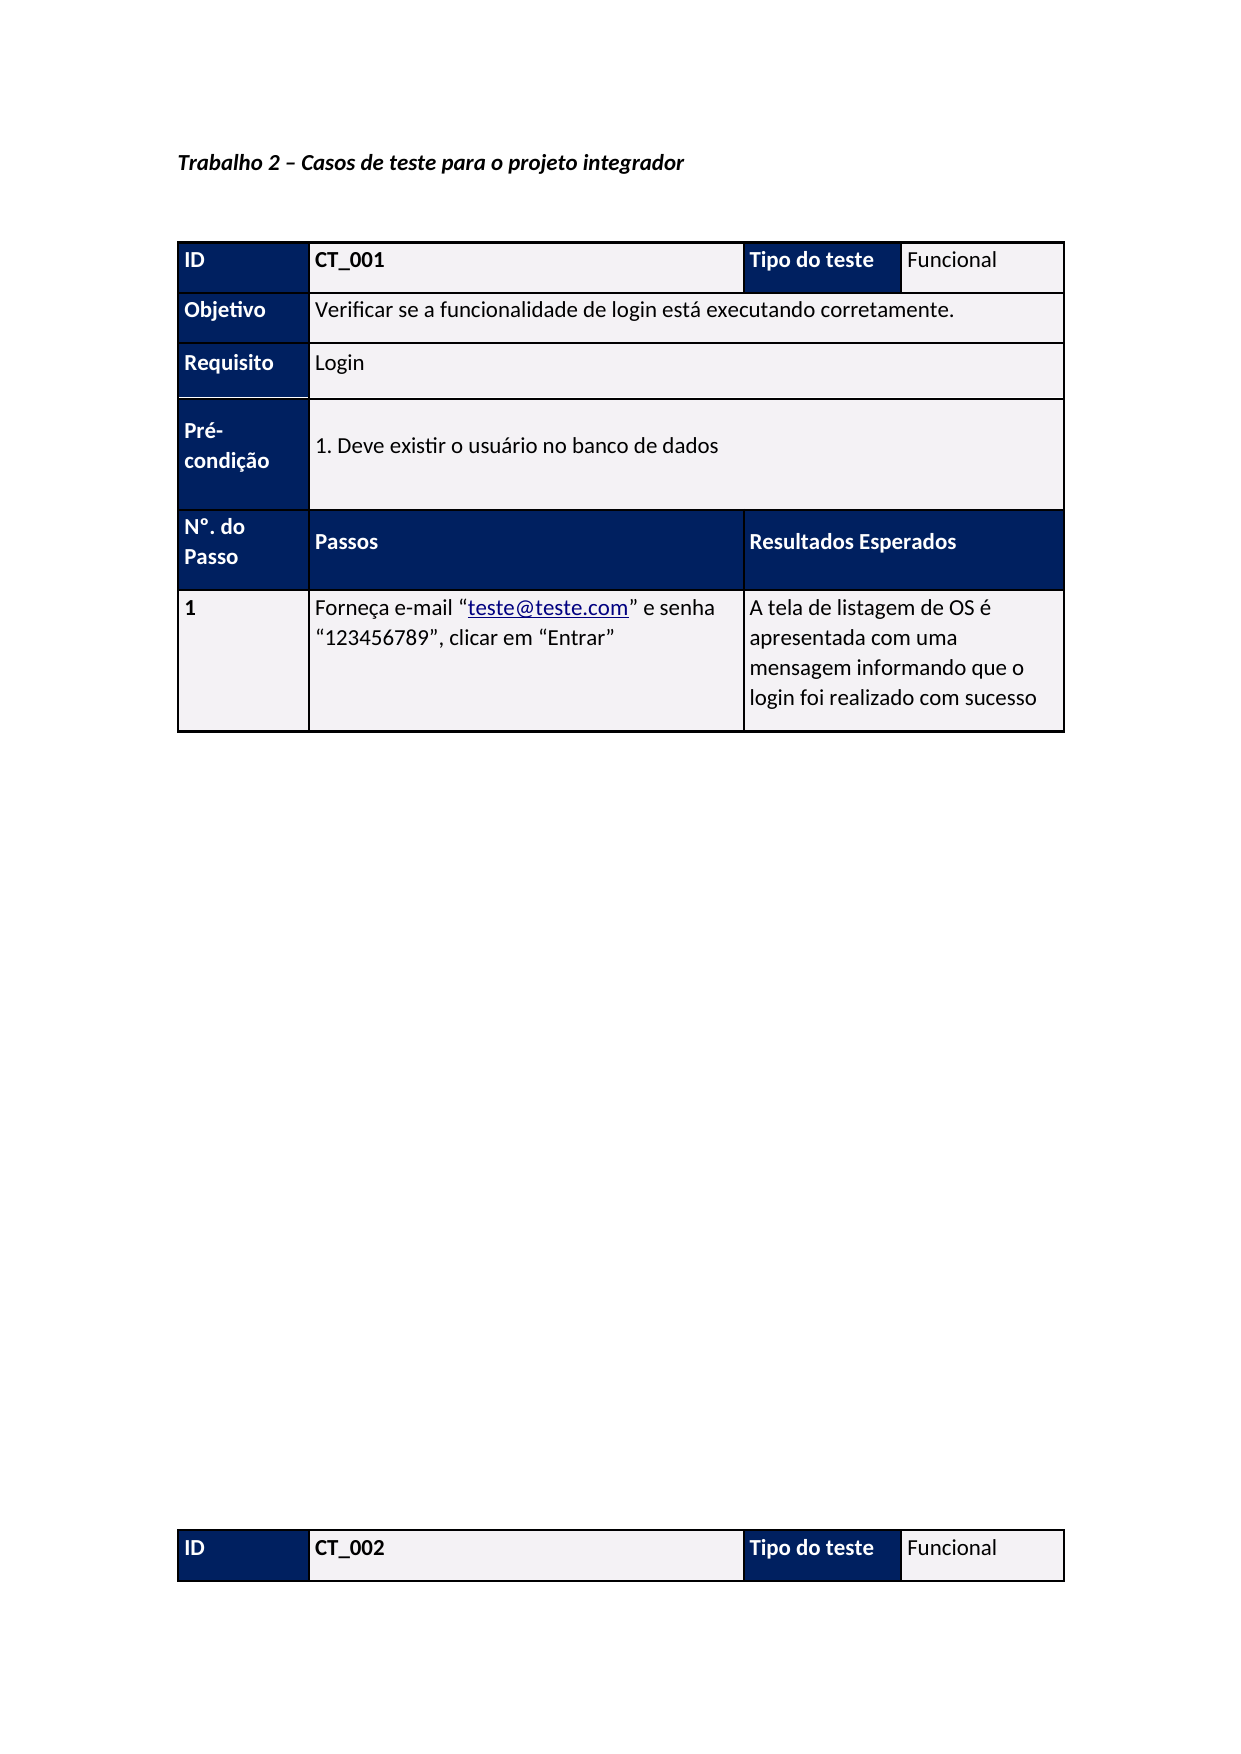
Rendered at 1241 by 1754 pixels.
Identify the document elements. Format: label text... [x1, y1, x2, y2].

table_header CT_001 [310, 244, 743, 292]
table_header Tipo do teste [745, 1531, 900, 1580]
table_cell 1 [179, 591, 308, 730]
table_header ID [179, 244, 308, 292]
table_header Tipo do teste [745, 244, 900, 292]
table_cell Passos [310, 511, 743, 589]
table_cell Login [310, 344, 1063, 397]
table_cell 1. Deve existir o usuário no banco de dados [310, 400, 1063, 509]
table_header CT_002 [310, 1531, 743, 1580]
table_cell Forneça e-mail “teste@teste.com” e senha “123456789”, clicar em “Entrar” [310, 591, 743, 730]
table_cell Requisito [179, 344, 308, 397]
text Trabalho 2 – Casos de teste para o projeto integrador [177, 148, 1063, 176]
table_cell Objetivo [179, 294, 308, 342]
table_header Funcional [902, 1531, 1063, 1580]
table_header ID [179, 1531, 308, 1580]
table_cell Verificar se a funcionalidade de login está executando corretamente. [310, 294, 1063, 342]
table_cell Pré-condição [179, 400, 308, 509]
table_cell Nº. do Passo [179, 511, 308, 589]
table_header Funcional [902, 244, 1063, 292]
table_cell Resultados Esperados [745, 511, 1063, 589]
table_cell A tela de listagem de OS é apresentada com uma mensagem informando que o login foi realizado com sucesso [745, 591, 1063, 730]
